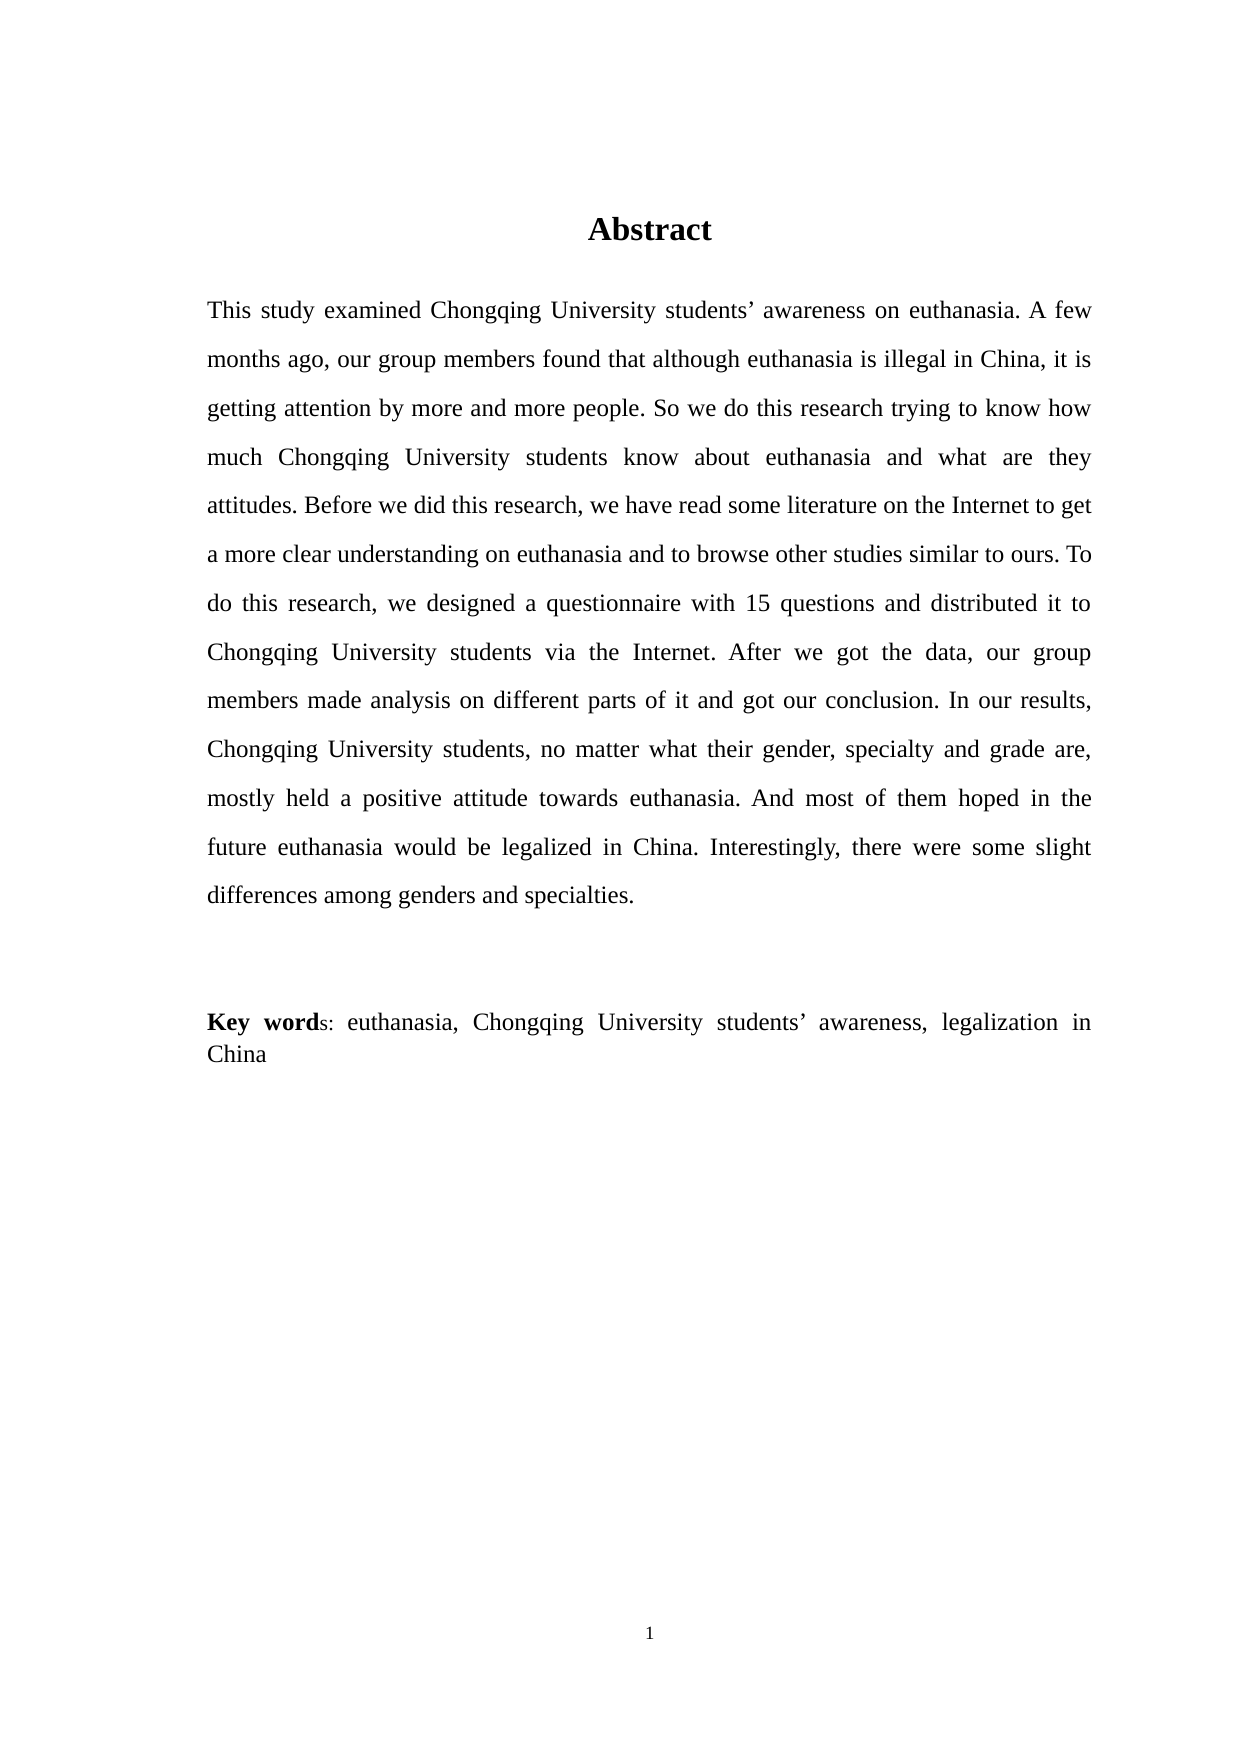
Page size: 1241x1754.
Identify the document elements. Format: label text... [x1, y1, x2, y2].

text Key words: euthanasia, Chongqing University students’ awareness, legalization in China [207, 1005, 1092, 1070]
subtitle Abstract [207, 196, 1092, 261]
text This study examined Chongqing University students’ awareness on euthanasia. A few months ago, our group members found that although euthanasia is illegal in China, it is getting attention by more and more people. So we do this research trying to know how much Chongqing University students know about euthanasia and what are they attitudes. Before we did this research, we have read some literature on the Internet to get a more clear understanding on euthanasia and to browse other studies similar to ours. To do this research, we designed a questionnaire with 15 questions and distributed it to Chongqing University students via the Internet. After we got the data, our group members made analysis on different parts of it and got our conclusion. In our results, Chongqing University students, no matter what their gender, specialty and grade are, mostly held a positive attitude towards euthanasia. And most of them hoped in the future euthanasia would be legalized in China. Interestingly, there were some slight differences among genders and specialties. [207, 293, 1092, 911]
